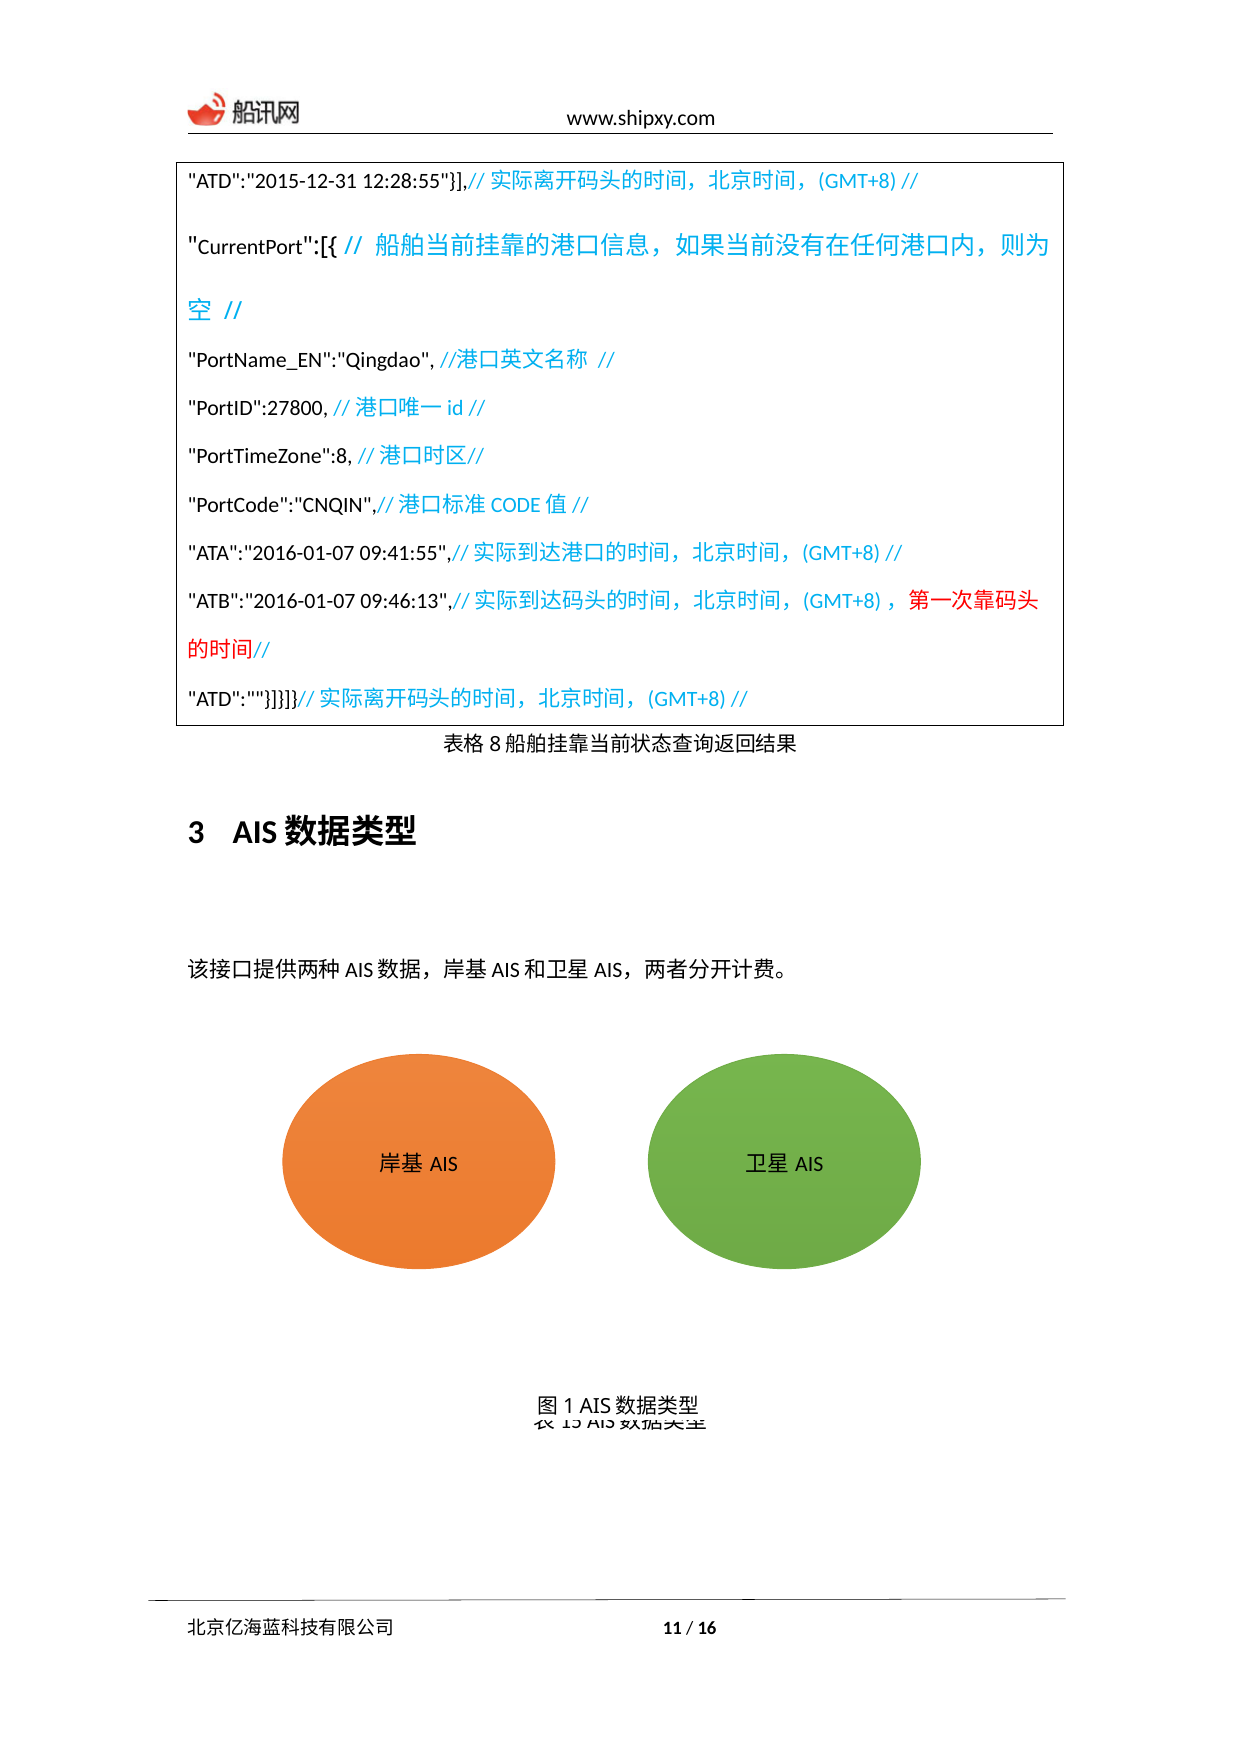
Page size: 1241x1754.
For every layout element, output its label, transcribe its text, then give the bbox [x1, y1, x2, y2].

picture [187, 88, 300, 126]
text 表15 AIS数据类型 [187, 1403, 1053, 1436]
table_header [177, 163, 1063, 725]
subtitle AIS数据类型 [187, 797, 1053, 862]
text 该接口提供两种AIS数据，岸基AIS和卫星AIS，两者分开计费。 [187, 951, 1053, 984]
